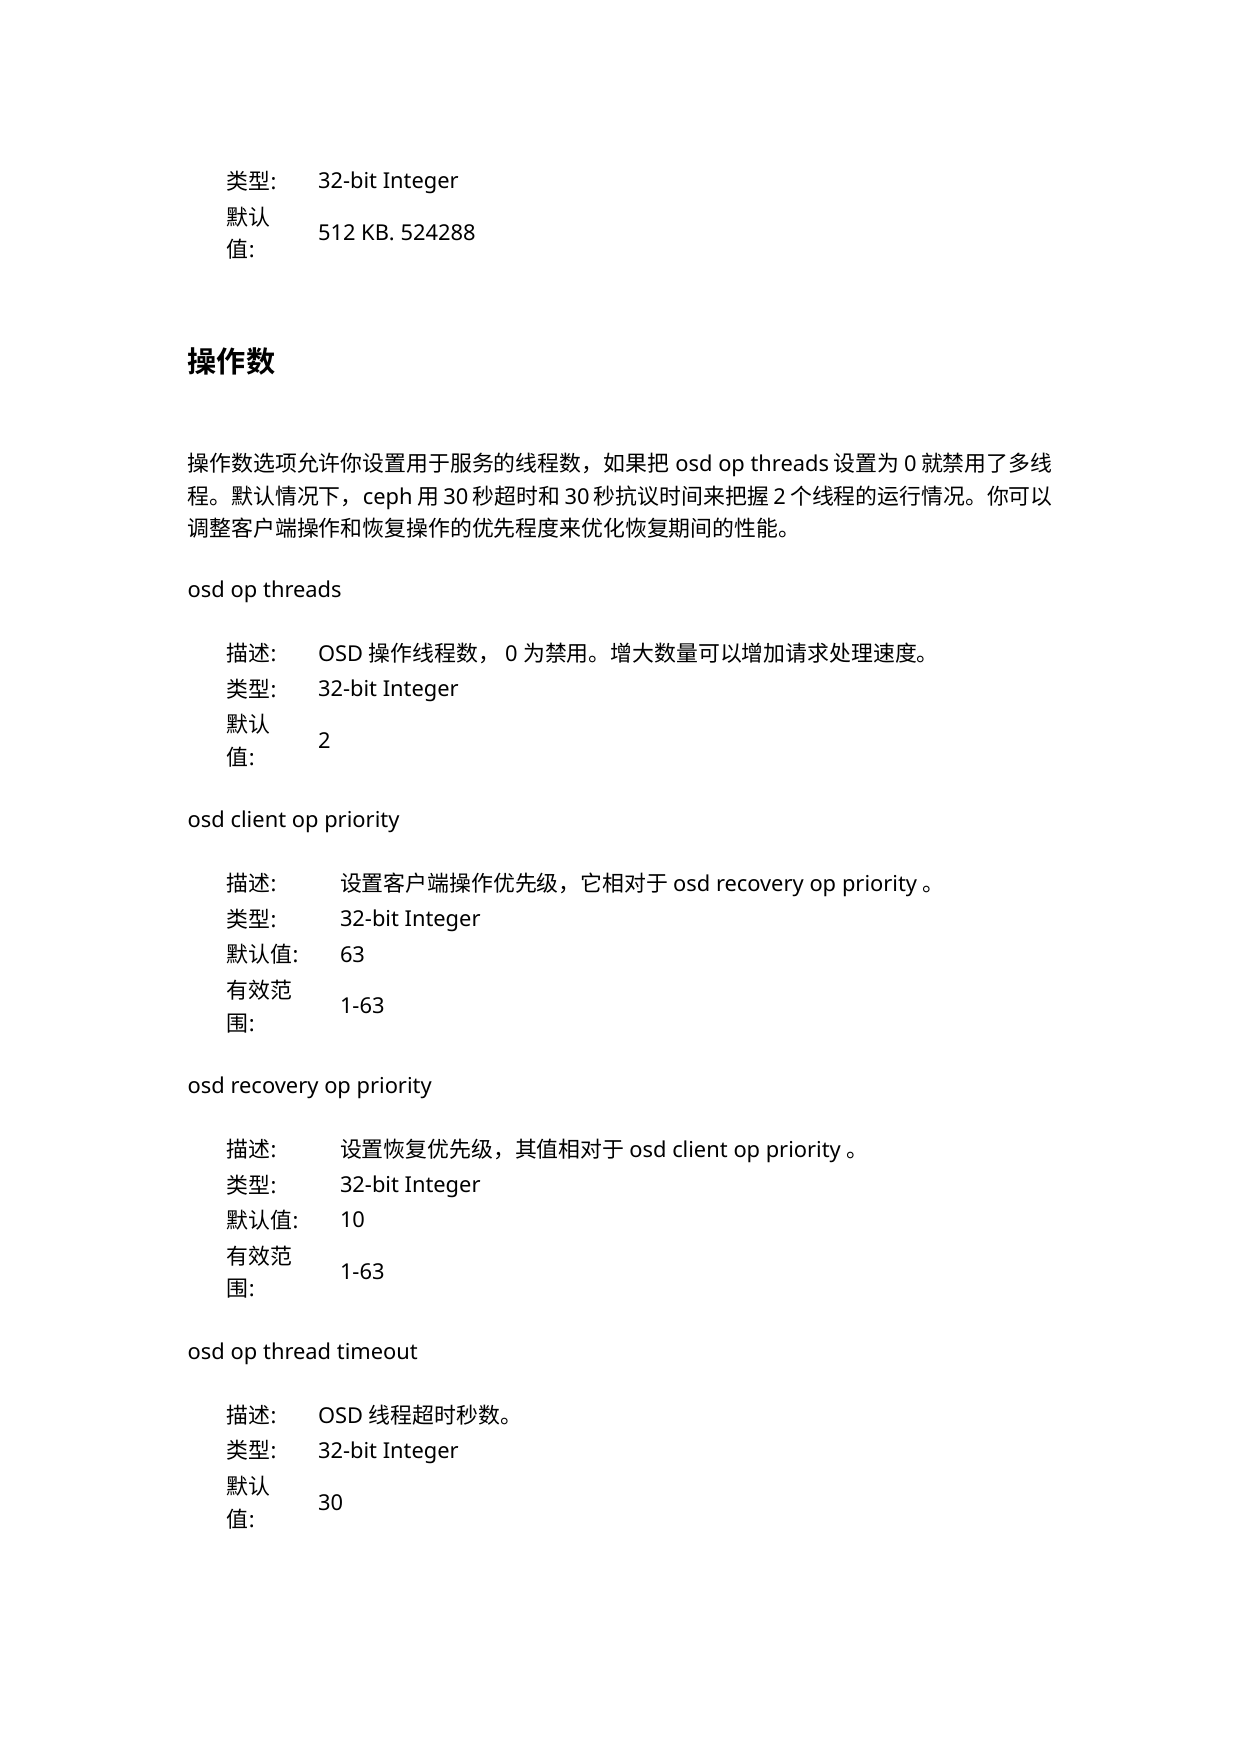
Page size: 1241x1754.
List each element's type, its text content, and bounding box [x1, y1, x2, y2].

table_cell 默认值: [219, 1467, 310, 1535]
subtitle 操作数 [187, 327, 1053, 392]
table_cell 类型: [219, 162, 310, 198]
text osd recovery op priority [187, 1068, 1053, 1101]
text 操作数选项允许你设置用于服务的线程数，如果把osd op threads设置为0就禁用了多线程。默认情况下，ceph用30秒超时和30秒抗议时间来把握2个线程的运行情况。你可以调整客户端操作和恢复操作的优先程度来优化恢复期间的性能。 [187, 446, 1053, 543]
table_cell 默认值: [219, 705, 310, 773]
table_cell 类型: [219, 1166, 332, 1201]
table_cell 默认值: [219, 936, 332, 971]
table_header 描述: [219, 1396, 310, 1432]
table_cell 有效范围: [219, 1237, 332, 1305]
table_cell 默认值: [219, 1201, 332, 1237]
text osd client op priority [187, 803, 1053, 835]
table_header 设置客户端操作优先级，它相对于 osd recovery op priority 。 [332, 864, 967, 900]
table_cell 类型: [219, 900, 332, 936]
table_cell 类型: [219, 670, 310, 705]
table_cell 512 KB. 524288 [310, 198, 571, 266]
table_cell 32-bit Integer [310, 1432, 542, 1467]
table_header 描述: [219, 1130, 332, 1166]
text osd op threads [187, 572, 1053, 605]
table_cell 1-63 [332, 971, 967, 1039]
table_cell 32-bit Integer [310, 162, 571, 198]
table_header OSD 线程超时秒数。 [310, 1396, 542, 1432]
table_cell 63 [332, 936, 967, 971]
table_header 描述: [219, 864, 332, 900]
table_cell 默认值: [219, 198, 310, 266]
table_cell 2 [310, 705, 961, 773]
table_cell 10 [332, 1201, 889, 1237]
table_cell 32-bit Integer [332, 900, 967, 936]
table_header OSD 操作线程数， 0 为禁用。增大数量可以增加请求处理速度。 [310, 634, 961, 670]
text osd op thread timeout [187, 1334, 1053, 1367]
table_cell 有效范围: [219, 971, 332, 1039]
table_cell 32-bit Integer [332, 1166, 889, 1201]
table_cell 30 [310, 1467, 542, 1535]
table_cell 1-63 [332, 1237, 889, 1305]
table_header 设置恢复优先级，其值相对于 osd client op priority 。 [332, 1130, 889, 1166]
table_cell 32-bit Integer [310, 670, 961, 705]
table_header 描述: [219, 634, 310, 670]
table_cell 类型: [219, 1432, 310, 1467]
